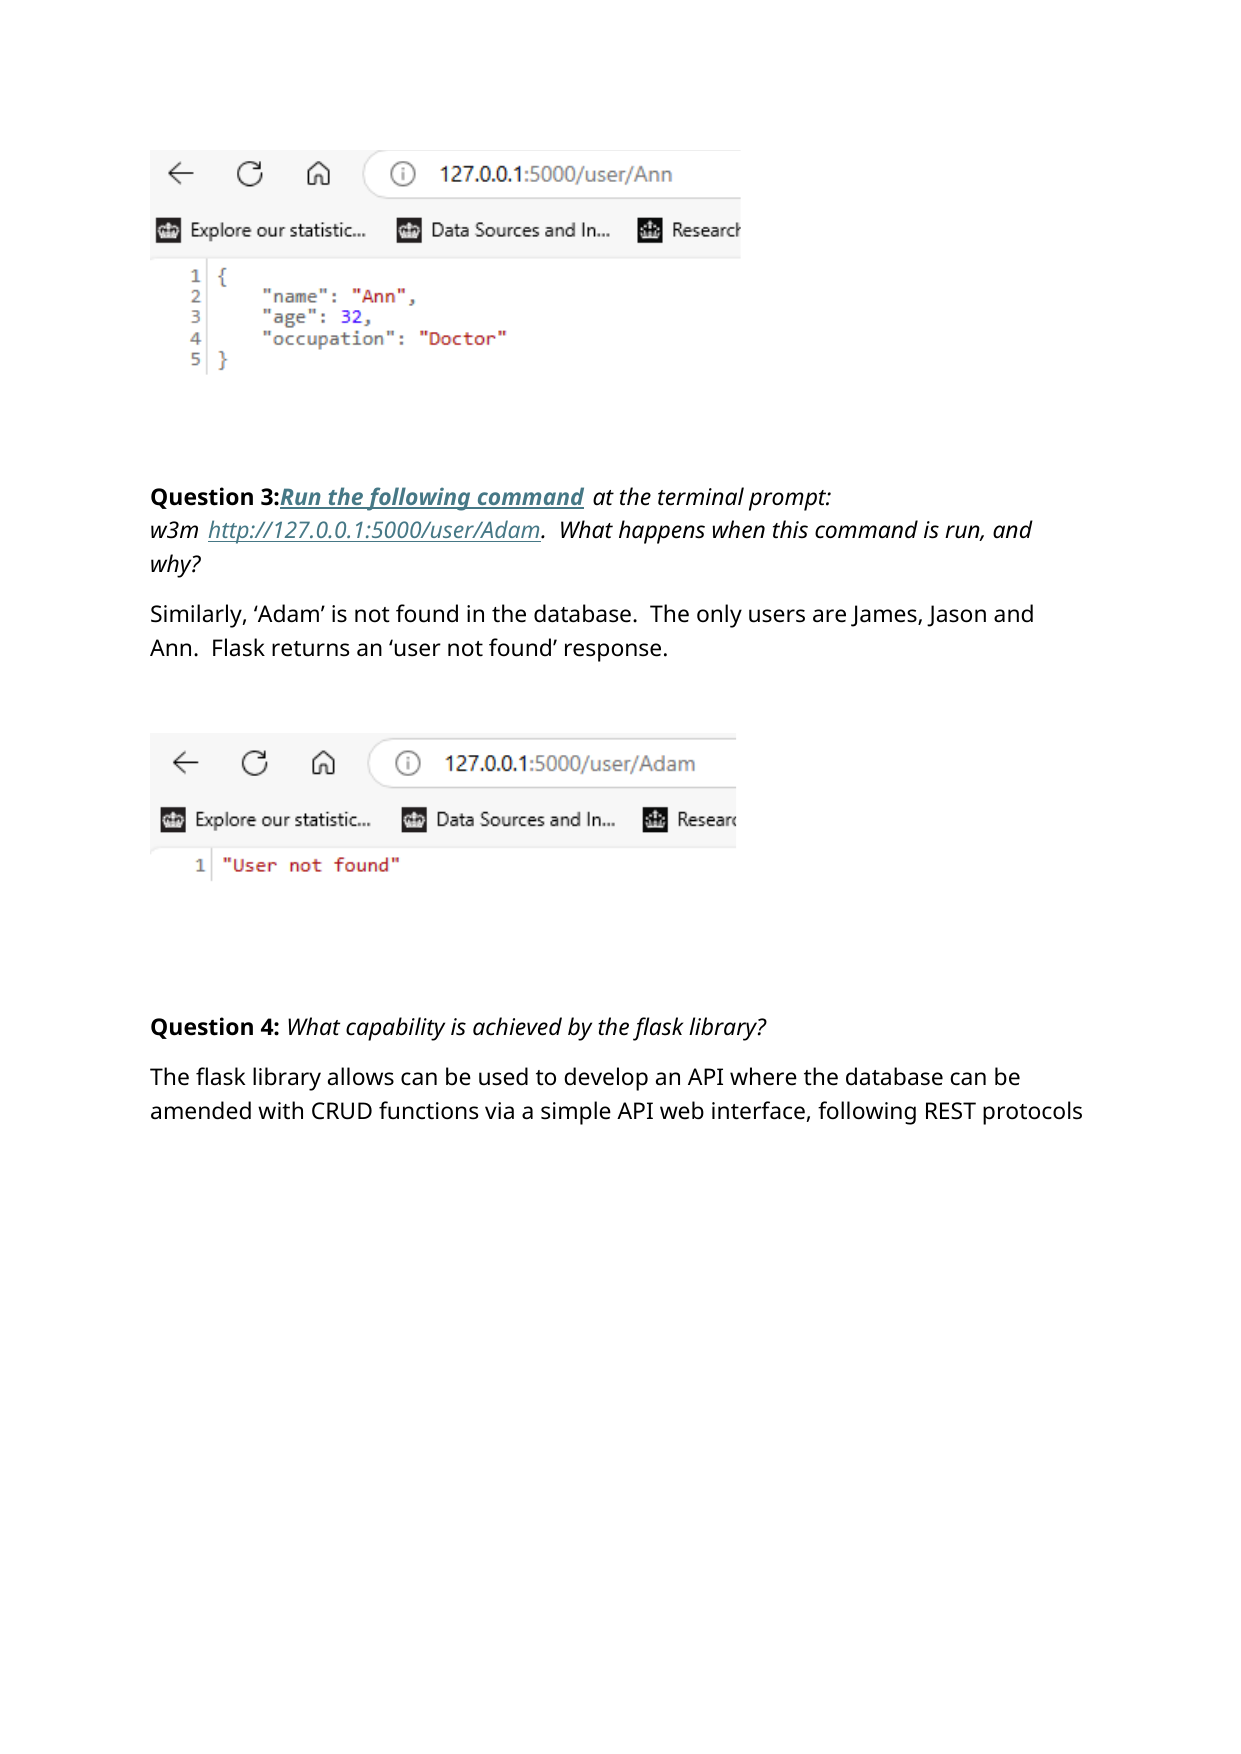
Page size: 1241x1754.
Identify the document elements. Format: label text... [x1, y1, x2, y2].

text Question 4: What capability is achieved by the flask library? [150, 1010, 1090, 1042]
picture [150, 733, 737, 941]
picture [150, 150, 741, 411]
text Similarly, ‘Adam’ is not found in the database. The only users are James, Jason and Ann. Flask returns an ‘user not found’ response. [150, 598, 1090, 663]
text The flask library allows can be used to develop an API where the database can be amended with CRUD functions via a simple API web interface, following REST protocols [150, 1061, 1090, 1126]
text Question 3:Run the following command at the terminal prompt: w3m http://127.0.0.1:5000/user/Adam. What happens when this command is run, and why? [150, 481, 1090, 579]
